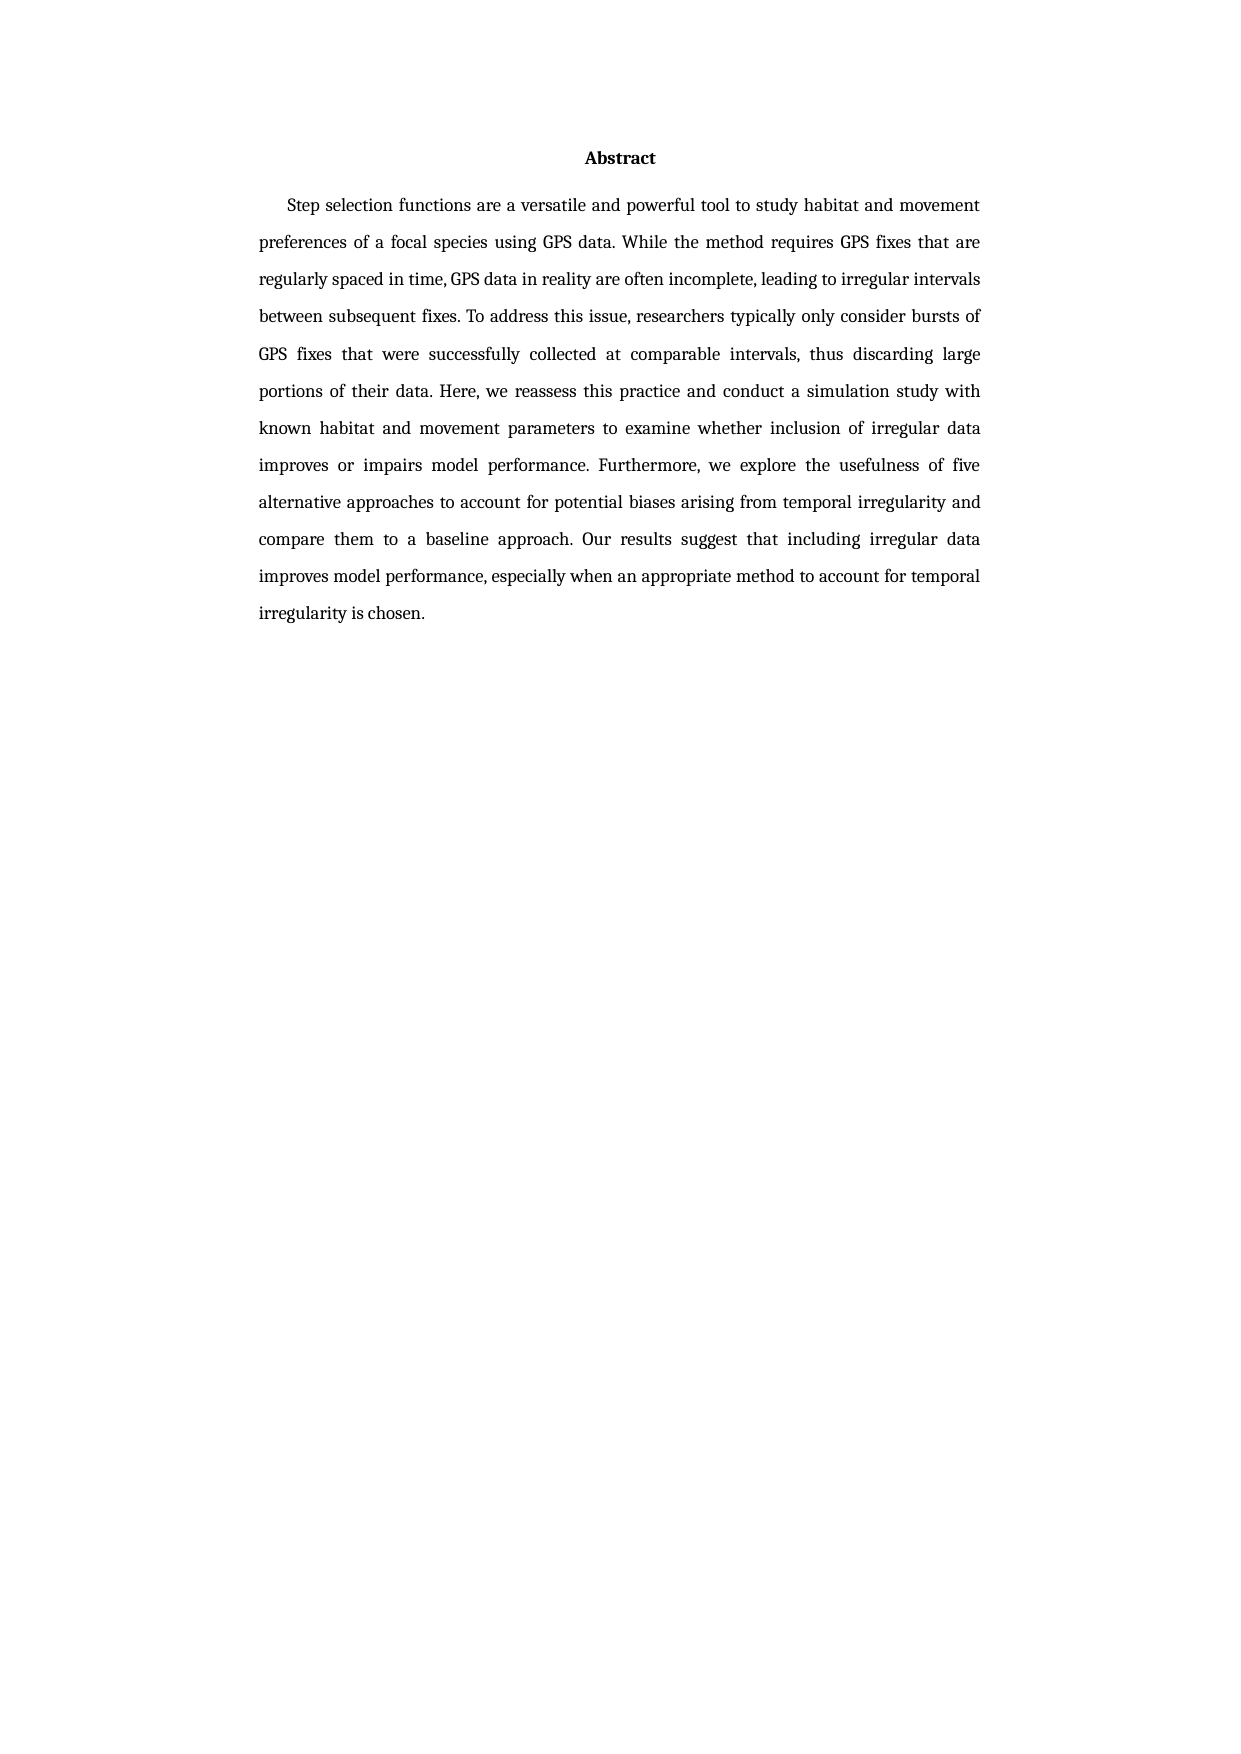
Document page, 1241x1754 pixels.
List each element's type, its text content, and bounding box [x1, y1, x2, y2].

text Abstract [223, 148, 1017, 169]
text Step selection functions are a versatile and powerful tool to study habitat and movement preferences of a focal species using GPS data. While the method requires GPS fixes that are regularly spaced in time, GPS data in reality are often incomplete, leading to irregular intervals between subsequent fixes. To address this issue, researchers typically only consider bursts of GPS fixes that were successfully collected at comparable intervals, thus discarding large portions of their data. Here, we reassess this practice and conduct a simulation study with known habitat and movement parameters to examine whether inclusion of irregular data improves or impairs model performance. Furthermore, we explore the usefulness of five alternative approaches to account for potential biases arising from temporal irregularity and compare them to a baseline approach. Our results suggest that including irregular data improves model performance, especially when an appropriate method to account for temporal irregularity is chosen. [258, 195, 982, 624]
